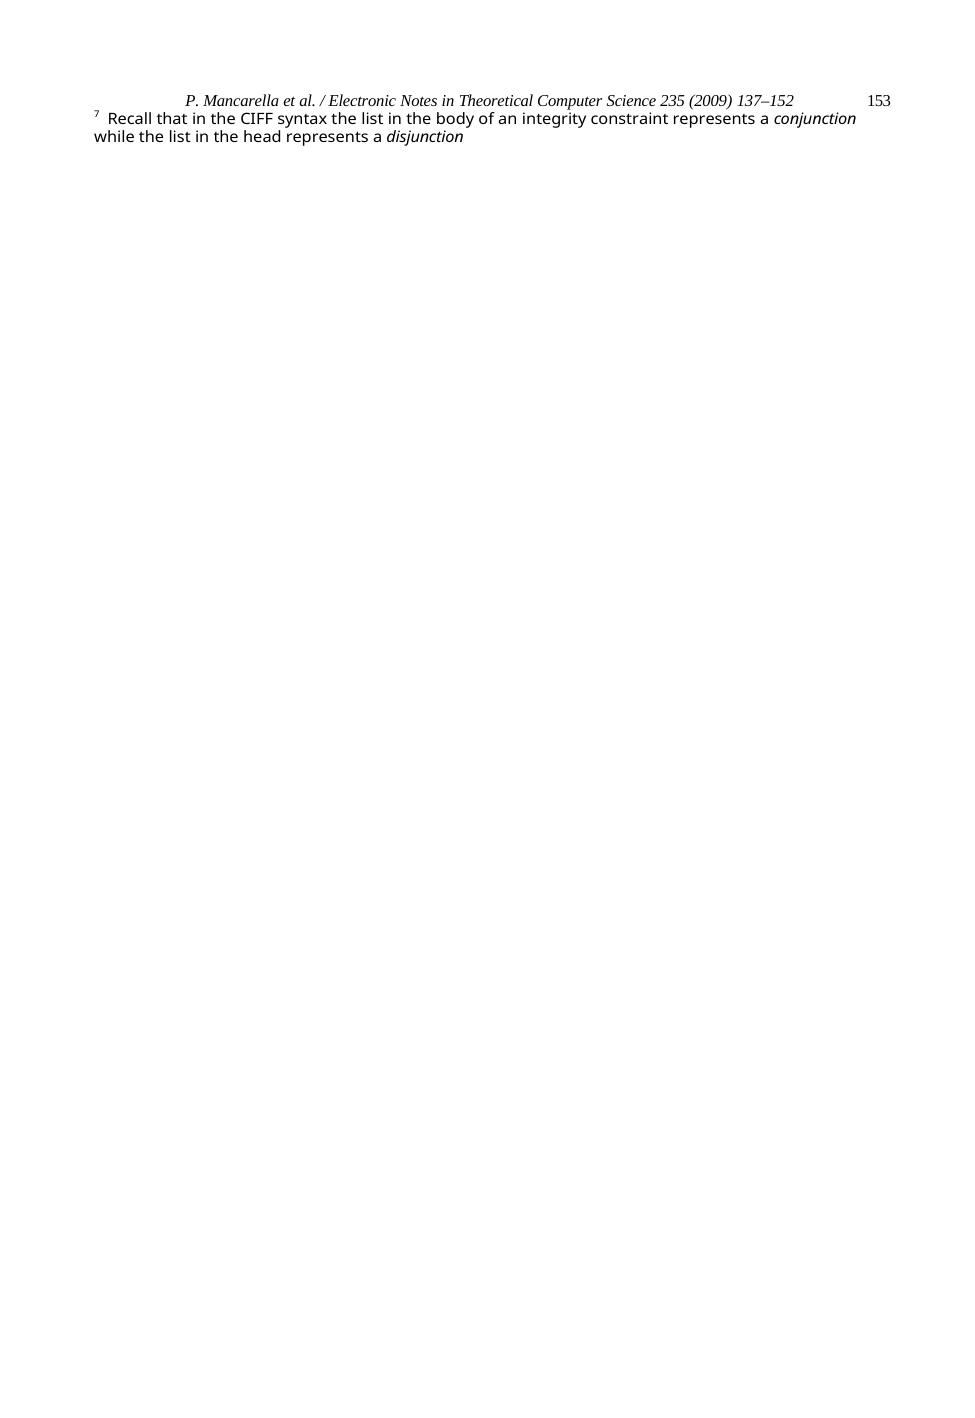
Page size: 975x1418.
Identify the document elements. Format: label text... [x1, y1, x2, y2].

text 7 Recall that in the CIFF syntax the list in the body of an integrity constraint represents a conjunction [94, 108, 929, 128]
text while the list in the head represents a disjunction [94, 128, 929, 146]
